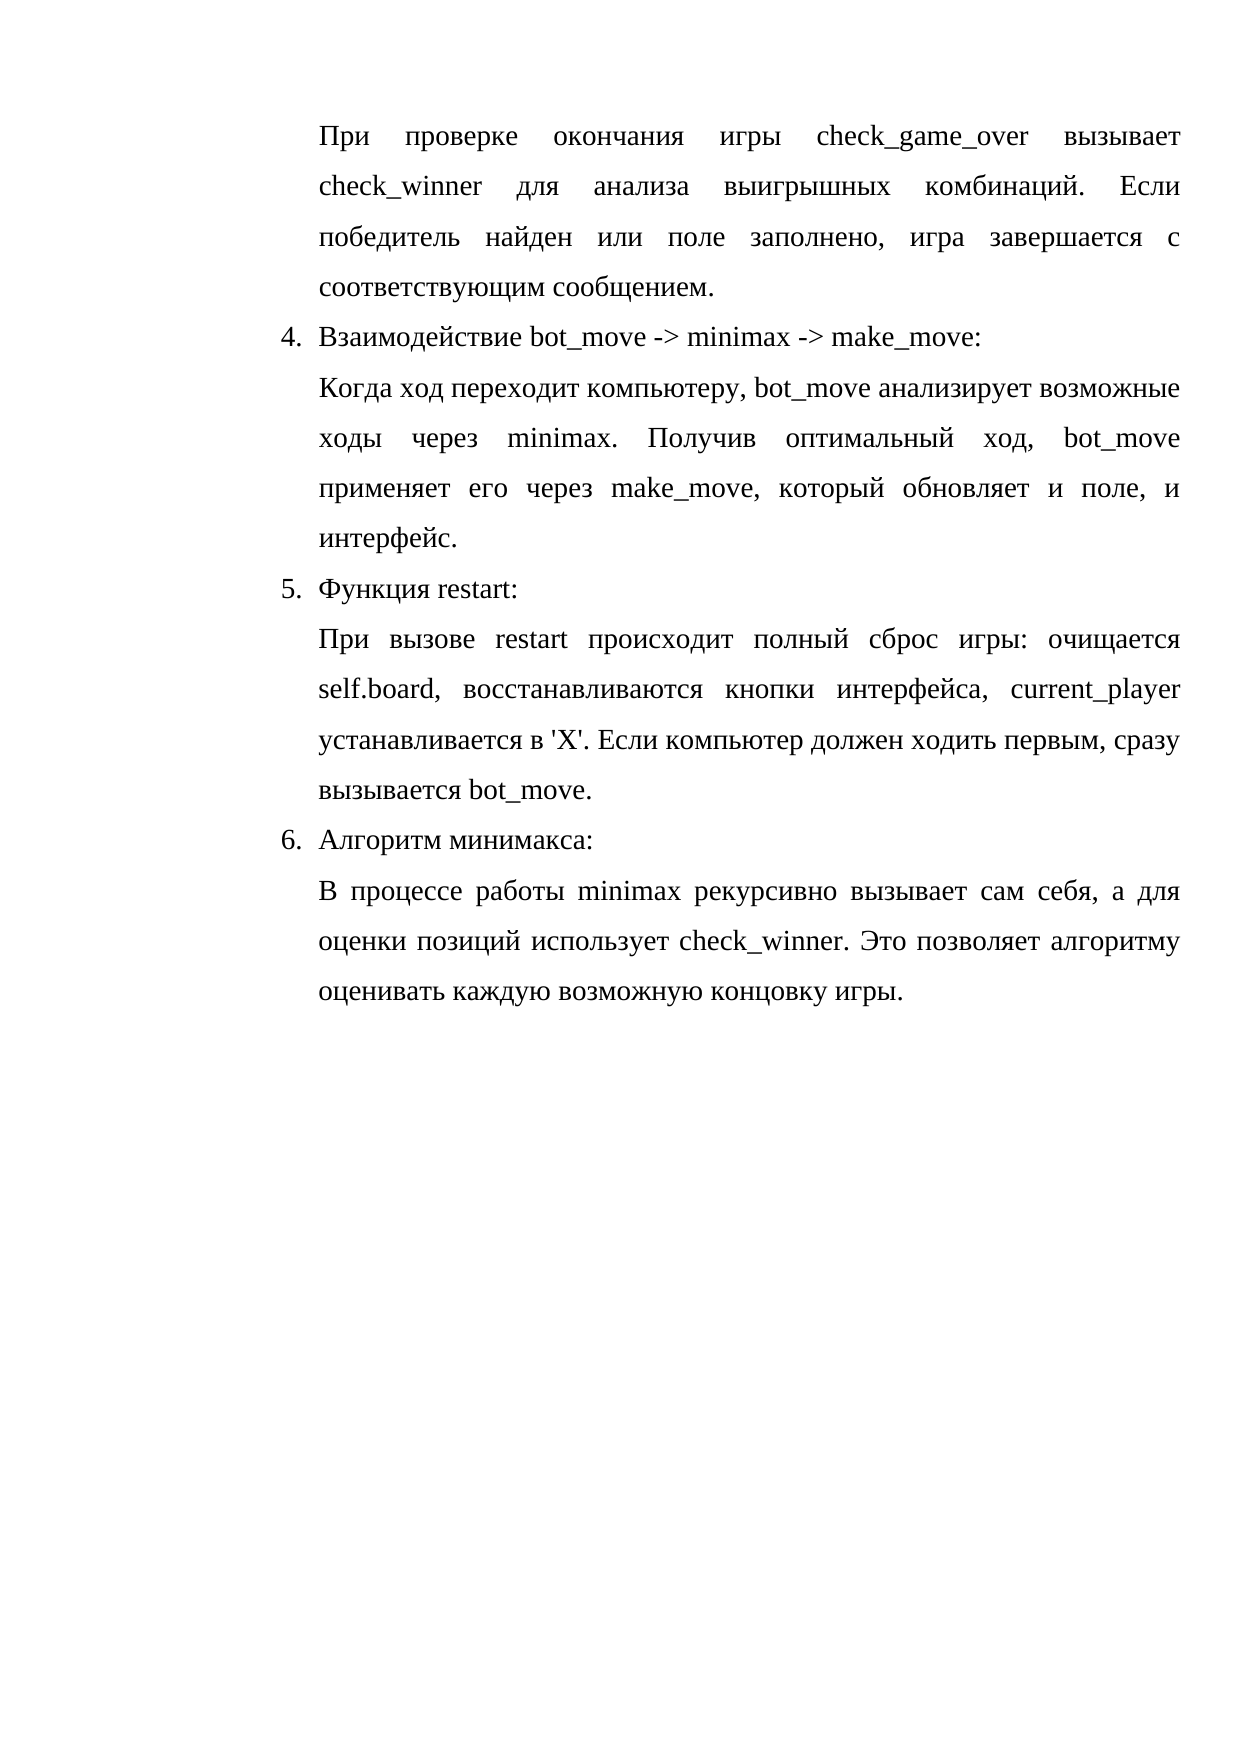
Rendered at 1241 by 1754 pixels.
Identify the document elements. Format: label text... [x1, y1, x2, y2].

list Взаимодействие bot_move -> minimax -> make_move: [281, 319, 1181, 353]
list Когда ход переходит компьютеру, bot_move анализирует возможные ходы через minimax. Получив оптимальный ход, bot_move применяет его через make_move, который обновляет и поле, и интерфейс. [318, 370, 1181, 554]
list При проверке окончания игры check_game_over вызывает check_winner для анализа выигрышных комбинаций. Если победитель найден или поле заполнено, игра завершается с соответствующим сообщением. [318, 118, 1181, 303]
list В процессе работы minimax рекурсивно вызывает сам себя, а для оценки позиций использует check_winner. Это позволяет алгоритму оценивать каждую возможную концовку игры. [318, 873, 1181, 1007]
list При вызове restart происходит полный сброс игры: очищается self.board, восстанавливаются кнопки интерфейса, current_player устанавливается в 'X'. Если компьютер должен ходить первым, сразу вызывается bot_move. [318, 621, 1181, 806]
list Функция restart: [281, 571, 1181, 604]
list Алгоритм минимакса: [281, 822, 1240, 856]
